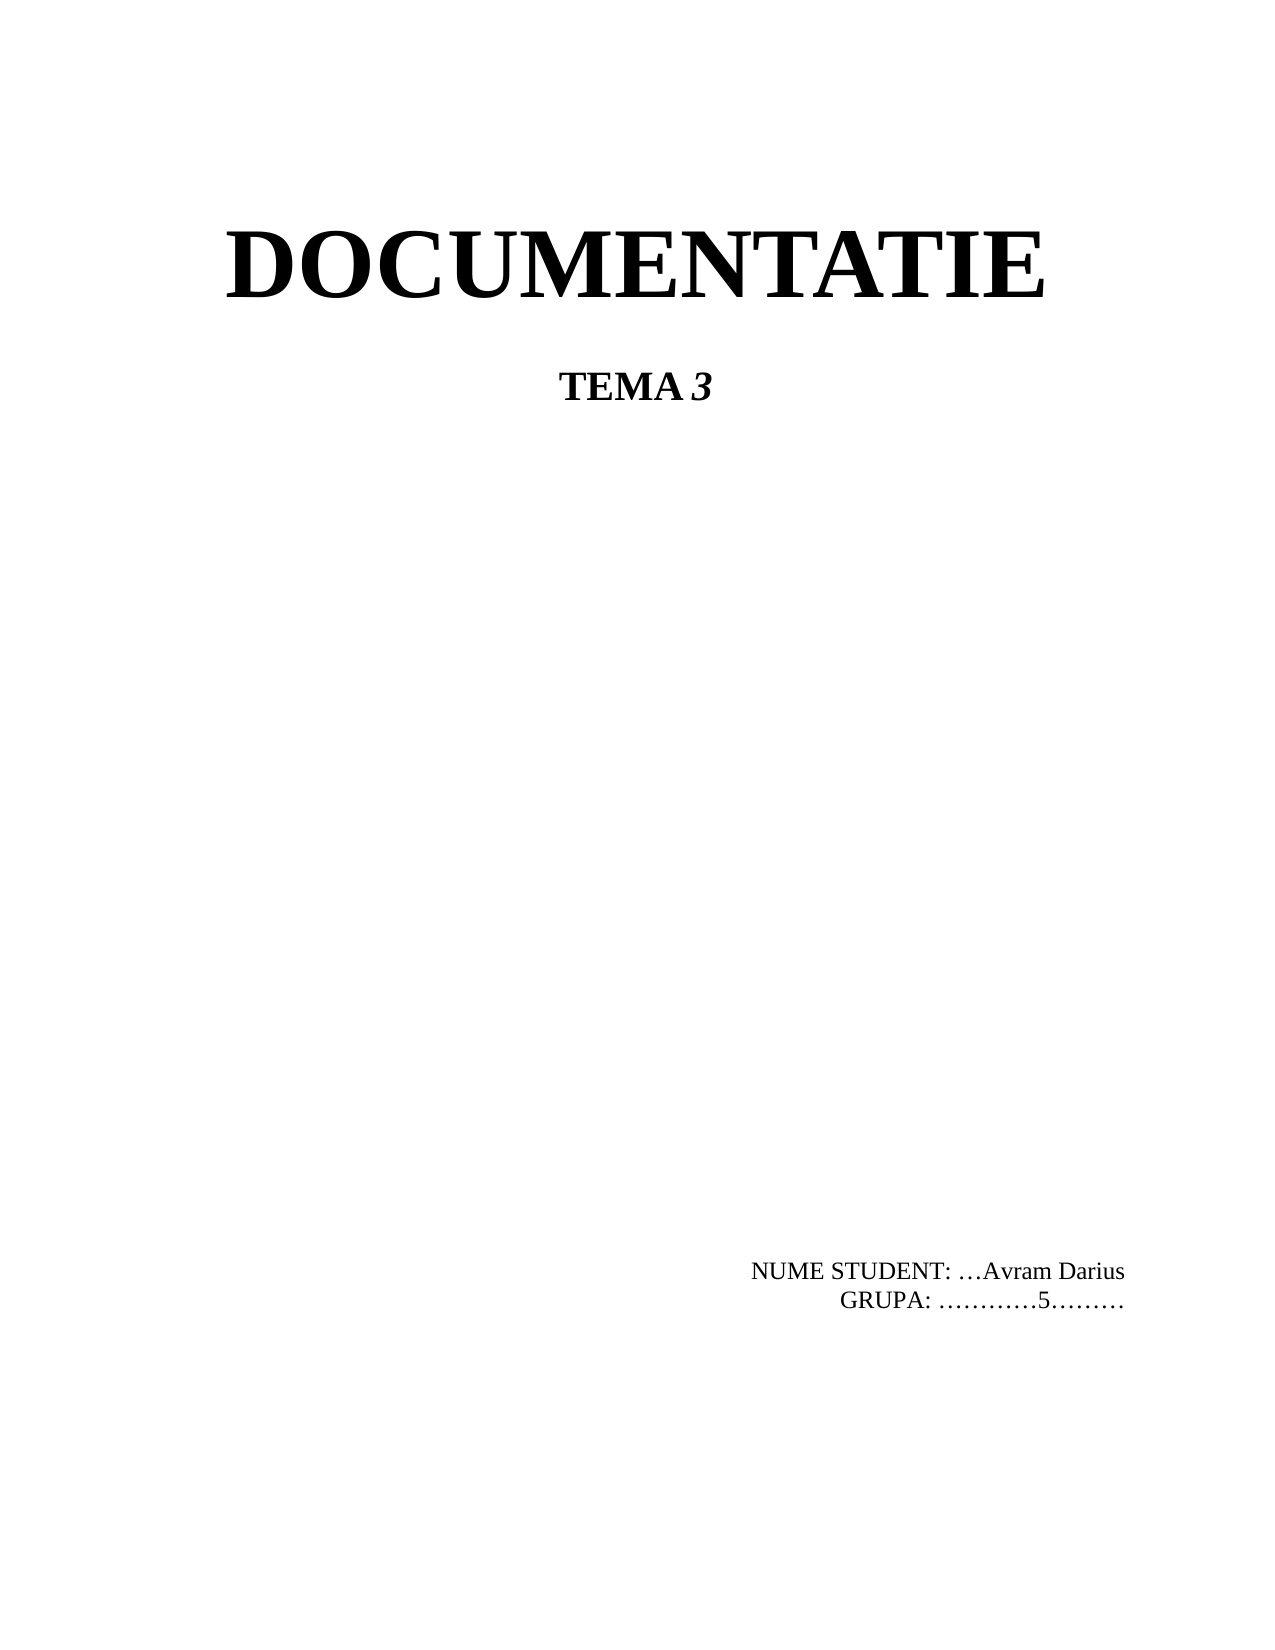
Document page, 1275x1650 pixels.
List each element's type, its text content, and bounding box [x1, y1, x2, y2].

text NUME STUDENT: …Avram Darius [150, 1256, 1125, 1285]
text GRUPA: …………5……… [150, 1285, 1125, 1313]
title TEMA 3 [150, 361, 1125, 409]
title DOCUMENTATIE [150, 204, 1125, 319]
